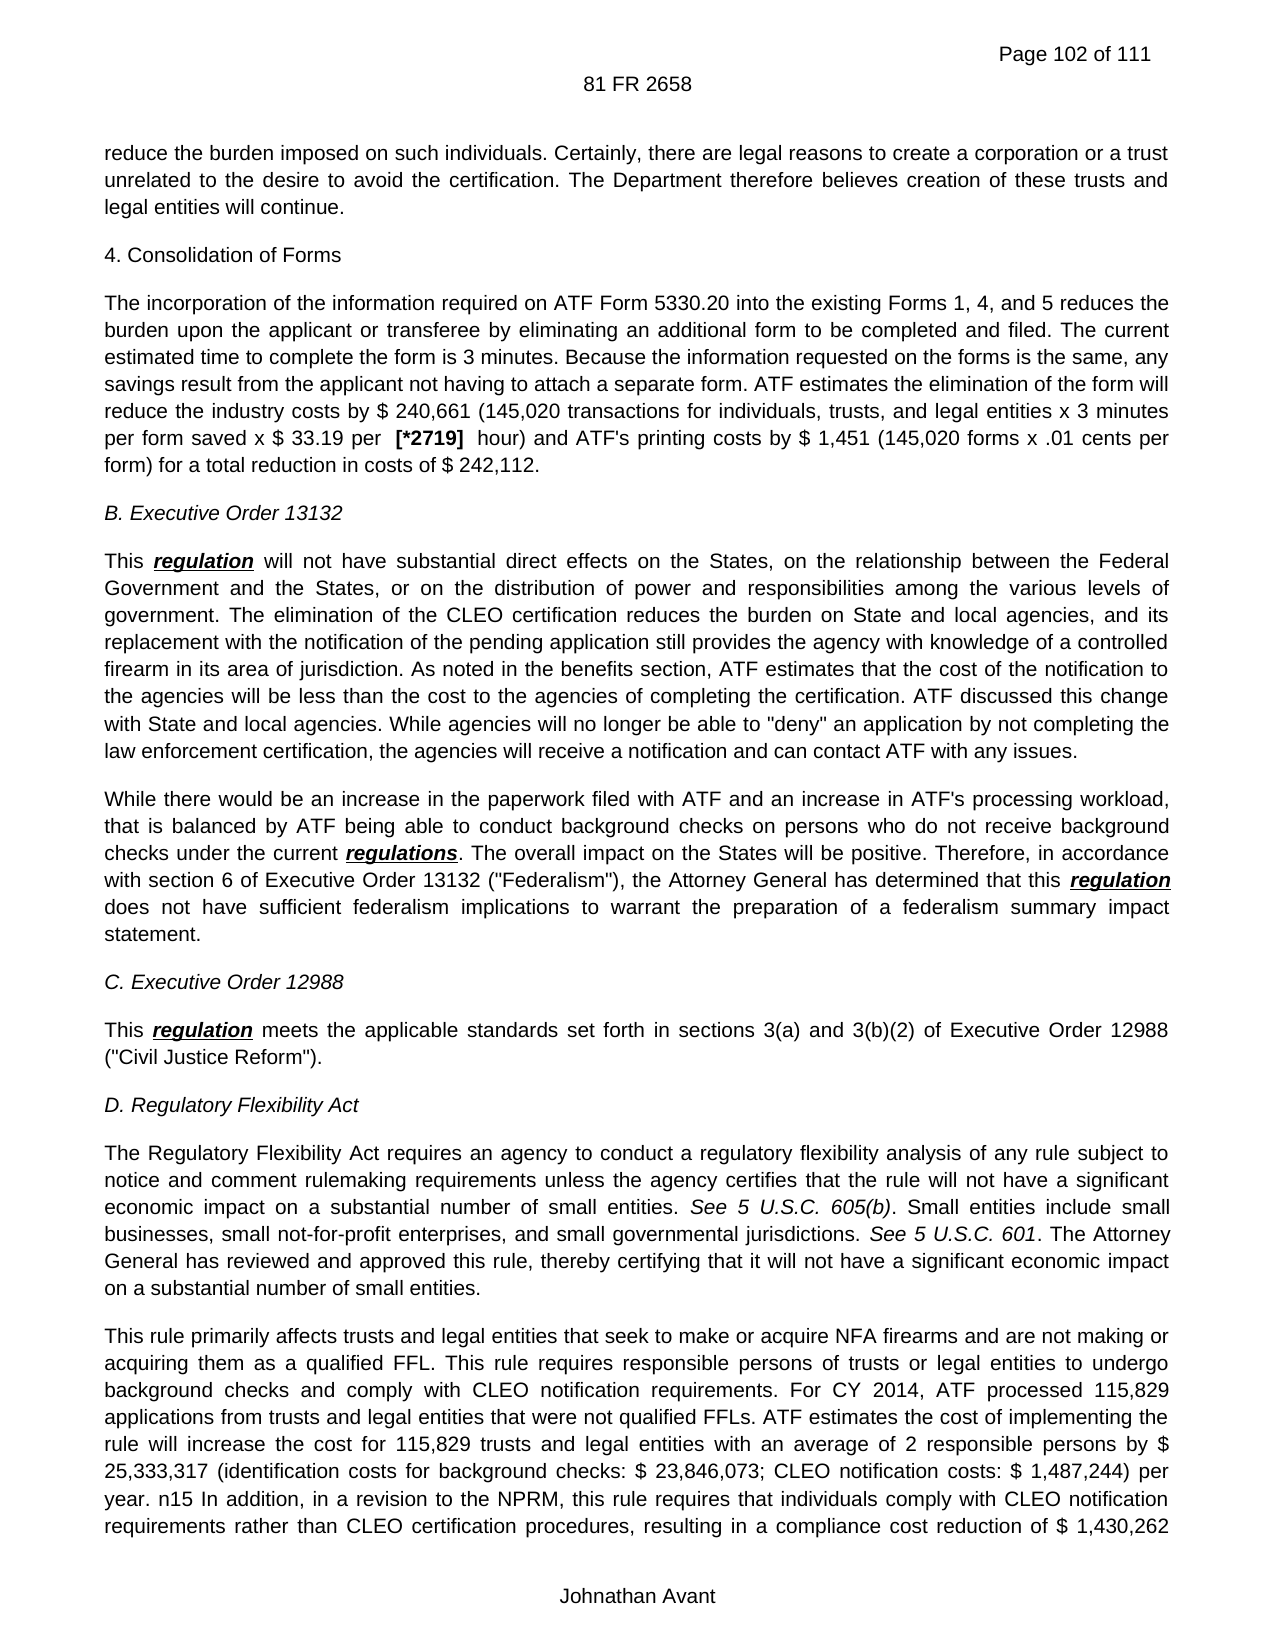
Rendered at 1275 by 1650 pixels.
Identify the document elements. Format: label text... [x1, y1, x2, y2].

text D. Regulatory Flexibility Act [104, 1089, 1171, 1117]
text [104, 137, 1171, 219]
text B. Executive Order 13132 [104, 498, 1171, 525]
text 4. Consolidation of Forms [104, 239, 1171, 267]
text C. Executive Order 12988 [104, 967, 1171, 994]
text This regulation will not have substantial direct effects on the States, on the relationship between the Federal Government and the States, or on the distribution of power and responsibilities among the various levels of government. The elimination of the CLEO certification reduces the burden on State and local agencies, and its replacement with the notification of the pending application still provides the agency with knowledge of a controlled firearm in its area of jurisdiction. As noted in the benefits section, ATF estimates that the cost of the notification to the agencies will be less than the cost to the agencies of completing the certification. ATF discussed this change with State and local agencies. While agencies will no longer be able to "deny" an application by not completing the law enforcement certification, the agencies will receive a notification and can contact ATF with any issues. [104, 546, 1171, 762]
text While there would be an increase in the paperwork filed with ATF and an increase in ATF's processing workload, that is balanced by ATF being able to conduct background checks on persons who do not receive background checks under the current regulations. The overall impact on the States will be positive. Therefore, in accordance with section 6 of Executive Order 13132 ("Federalism"), the Attorney General has determined that this regulation does not have sufficient federalism implications to warrant the preparation of a federalism summary impact statement. [104, 783, 1171, 946]
text This regulation meets the applicable standards set forth in sections 3(a) and 3(b)(2) of Executive Order 12988 ("Civil Justice Reform"). [104, 1014, 1171, 1069]
text The Regulatory Flexibility Act requires an agency to conduct a regulatory flexibility analysis of any rule subject to notice and comment rulemaking requirements unless the agency certifies that the rule will not have a significant economic impact on a substantial number of small entities. See 5 U.S.C. 605(b). Small entities include small businesses, small not-for-profit enterprises, and small governmental jurisdictions. See 5 U.S.C. 601. The Attorney General has reviewed and approved this rule, thereby certifying that it will not have a significant economic impact on a substantial number of small entities. [104, 1137, 1171, 1300]
text The incorporation of the information required on ATF Form 5330.20 into the existing Forms 1, 4, and 5 reduces the burden upon the applicant or transferee by eliminating an additional form to be completed and filed. The current estimated time to complete the form is 3 minutes. Because the information requested on the forms is the same, any savings result from the applicant not having to attach a separate form. ATF estimates the elimination of the form will reduce the industry costs by $ 240,661 (145,020 transactions for individuals, trusts, and legal entities x 3 minutes per form saved x $ 33.19 per [*2719] hour) and ATF's printing costs by $ 1,451 (145,020 forms x .01 cents per form) for a total reduction in costs of $ 242,112. [104, 287, 1171, 477]
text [104, 1321, 1171, 1537]
